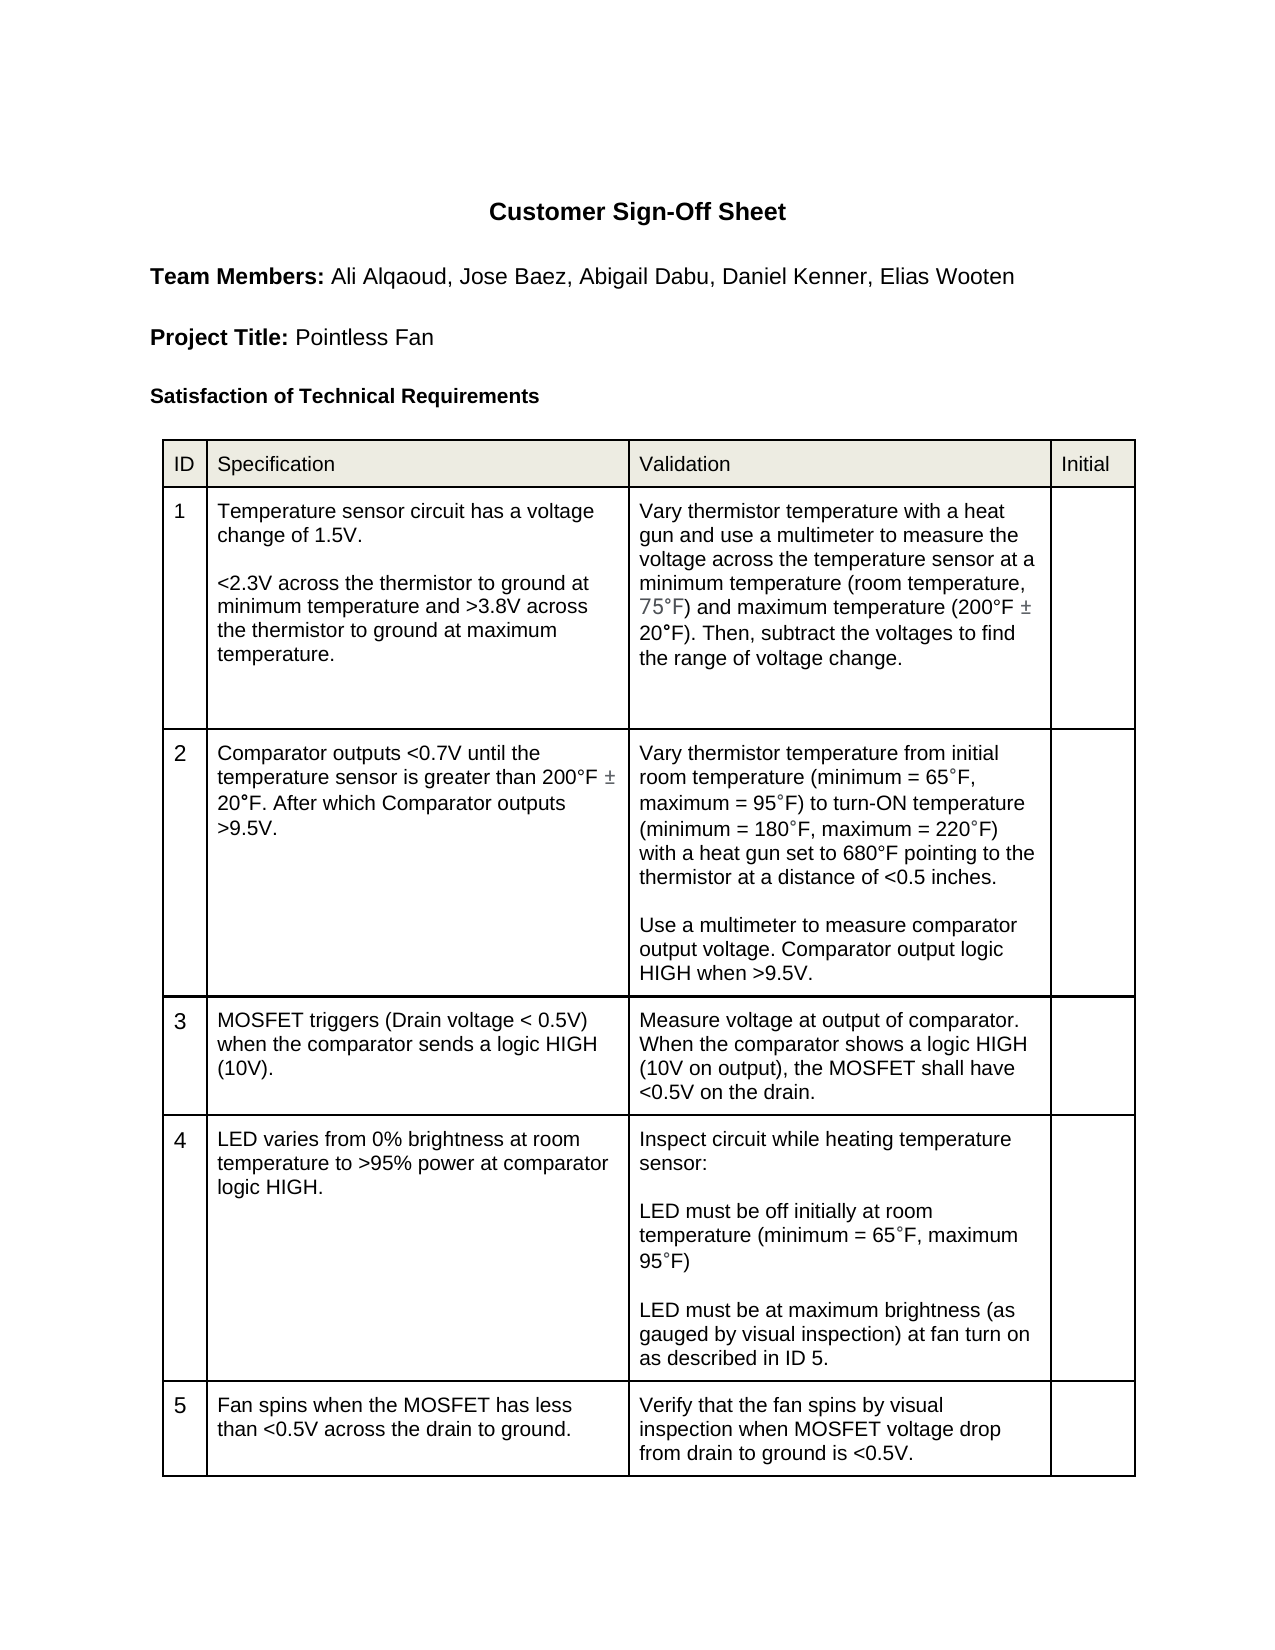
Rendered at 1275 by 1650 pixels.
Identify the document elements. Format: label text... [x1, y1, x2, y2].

table_cell [1052, 998, 1134, 1114]
table_cell 3 [164, 998, 206, 1114]
table_cell [1052, 730, 1134, 995]
table_header Initial [1052, 441, 1134, 486]
table_cell Temperature sensor circuit has a voltage change of 1.5V. <2.3V across the thermistor to ground at minimum temperature and >3.8V across the thermistor to ground at maximum temperature. [208, 488, 628, 728]
table_cell Verify that the fan spins by visual inspection when MOSFET voltage drop from drain to ground is <0.5V. [630, 1382, 1050, 1475]
table_cell [1052, 1116, 1134, 1380]
table_cell 5 [164, 1382, 206, 1475]
table_cell [1052, 1382, 1134, 1475]
table_cell [1052, 488, 1134, 728]
table_cell Comparator outputs <0.7V until the temperature sensor is greater than 200°F ± 20°F. After which Comparator outputs >9.5V. [208, 730, 628, 995]
table_cell Vary thermistor temperature from initial room temperature (minimum = 65°F, maximum = 95°F) to turn-ON temperature (minimum = 180°F, maximum = 220°F) with a heat gun set to 680°F pointing to the thermistor at a distance of <0.5 inches. Use a multimeter to measure comparator output voltage. Comparator output logic HIGH when >9.5V. [630, 730, 1050, 995]
table_header ID [164, 441, 206, 486]
table_cell LED varies from 0% brightness at room temperature to >95% power at comparator logic HIGH. [208, 1116, 628, 1380]
text Customer Sign-Off Sheet [150, 197, 1125, 226]
table_cell Inspect circuit while heating temperature sensor: LED must be off initially at room temperature (minimum = 65°F, maximum 95°F) LED must be at maximum brightness (as gauged by visual inspection) at fan turn on as described in ID 5. [630, 1116, 1050, 1380]
table_cell MOSFET triggers (Drain voltage < 0.5V) when the comparator sends a logic HIGH (10V). [208, 998, 628, 1114]
table_cell 2 [164, 730, 206, 995]
table_cell Vary thermistor temperature with a heat gun and use a multimeter to measure the voltage across the temperature sensor at a minimum temperature (room temperature, 75°F) and maximum temperature (200°F ± 20°F). Then, subtract the voltages to find the range of voltage change. [630, 488, 1050, 728]
table_cell Measure voltage at output of comparator. When the comparator shows a logic HIGH (10V on output), the MOSFET shall have <0.5V on the drain. [630, 998, 1050, 1114]
table_cell Fan spins when the MOSFET has less than <0.5V across the drain to ground. [208, 1382, 628, 1475]
table_header Specification [208, 441, 628, 486]
text Project Title: Pointless Fan [150, 324, 1125, 350]
text Team Members: Ali Alqaoud, Jose Baez, Abigail Dabu, Daniel Kenner, Elias Wooten [150, 263, 1125, 290]
text Satisfaction of Technical Requirements [150, 384, 1125, 408]
table_cell 4 [164, 1116, 206, 1380]
table_cell 1 [164, 488, 206, 728]
table_header Validation [630, 441, 1050, 486]
